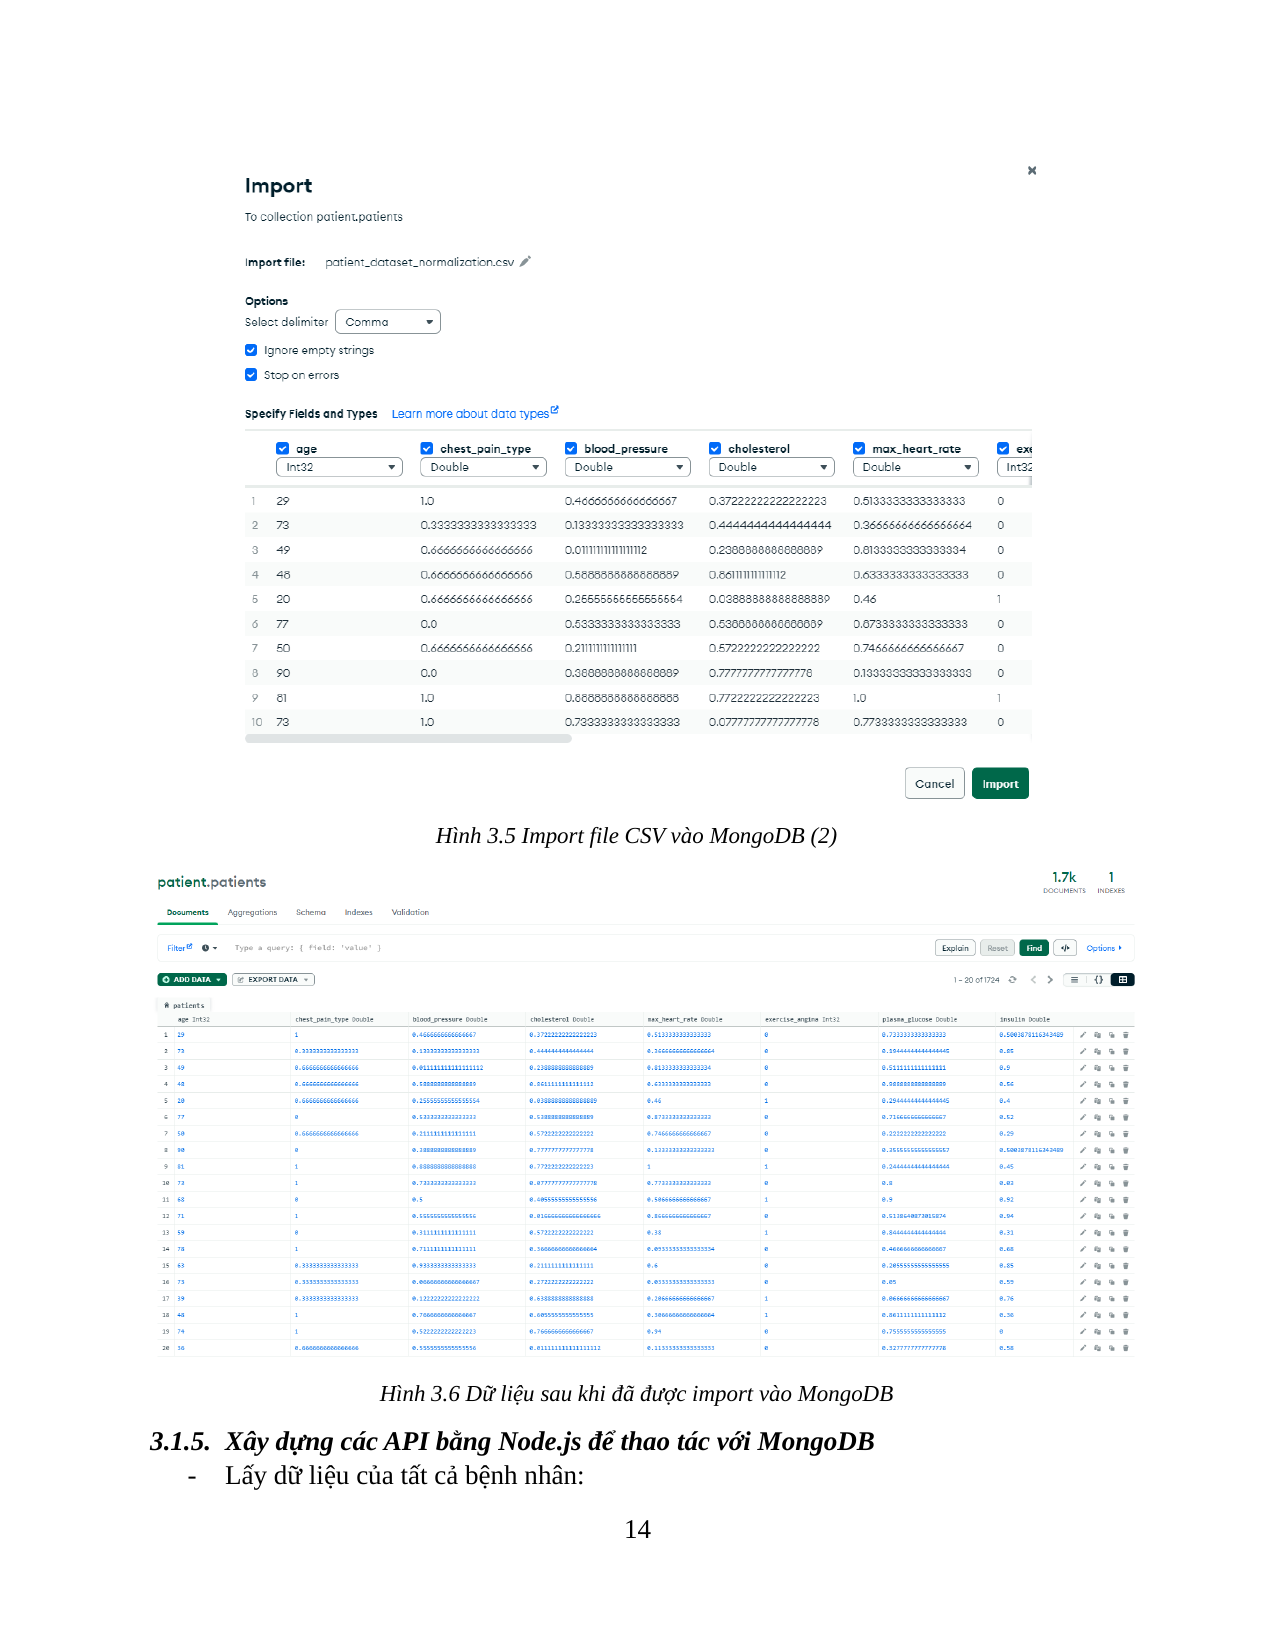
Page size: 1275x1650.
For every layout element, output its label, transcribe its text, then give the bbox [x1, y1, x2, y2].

list Lấy dữ liệu của tất cả bệnh nhân: [187, 1459, 1125, 1490]
subtitle 3.1.5. Xây dựng các API bằng Node.js để thao tác với MongoDB [150, 1425, 1125, 1457]
picture [225, 150, 1050, 804]
title Hình 3.5 Import file CSV vào MongoDB (2) [150, 822, 1125, 849]
picture [150, 867, 1139, 1362]
title Hình 3.6 Dữ liệu sau khi đã được import vào MongoDB [150, 1380, 1125, 1407]
